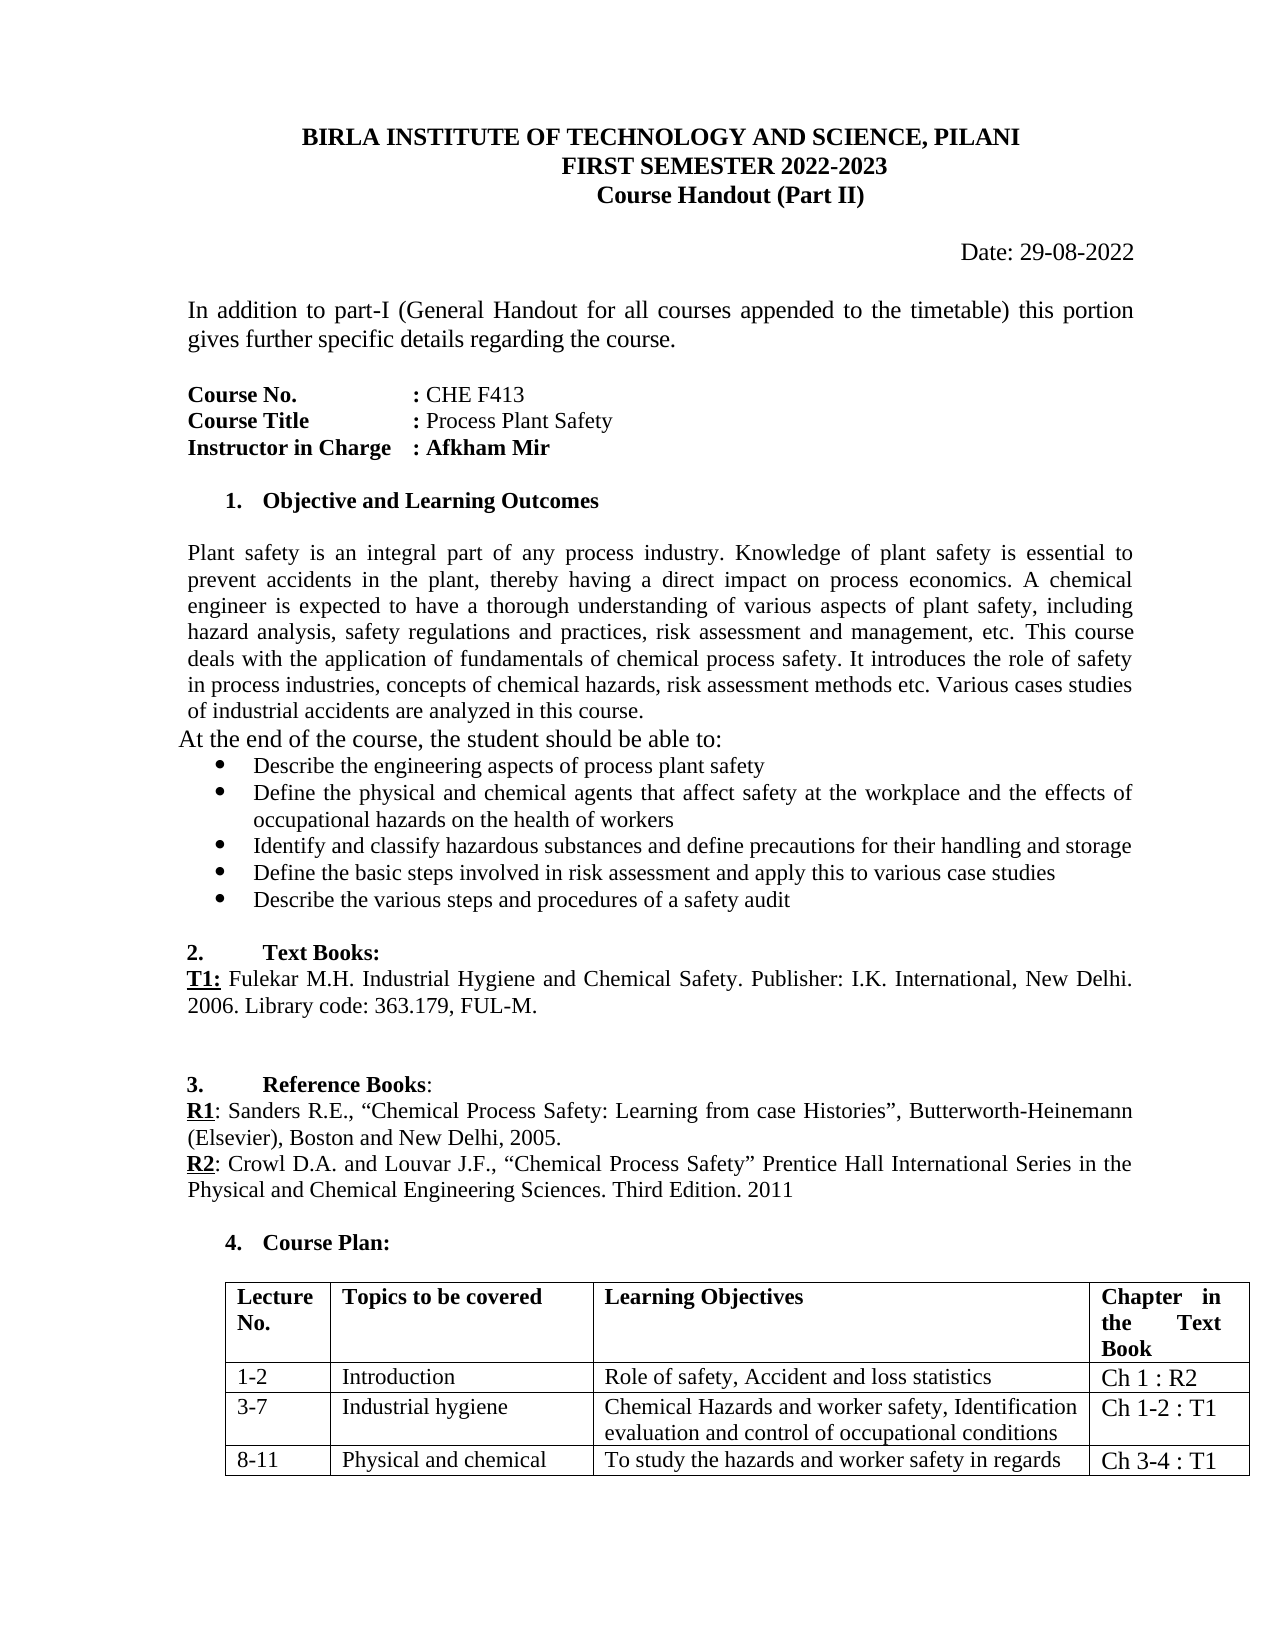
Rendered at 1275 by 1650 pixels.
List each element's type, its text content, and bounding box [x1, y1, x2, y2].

list Define the physical and chemical agents that affect safety at the workplace and the effects of occupational hazards on the health of workers [216, 779, 1134, 832]
table_cell Industrial hygiene [331, 1393, 593, 1445]
table_header Learning Objectives [594, 1283, 1089, 1362]
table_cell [594, 1446, 1089, 1475]
text R1: Sanders R.E., “Chemical Process Safety: Learning from case Histories”, Butterworth-Heinemann (Elsevier), Boston and New Delhi, 2005. [186, 1097, 1134, 1150]
table_cell 3-7 [226, 1393, 330, 1445]
list Objective and Learning Outcomes [225, 487, 1134, 513]
table_cell Introduction [331, 1363, 593, 1392]
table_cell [331, 1446, 593, 1475]
text T1: Fulekar M.H. Industrial Hygiene and Chemical Safety. Publisher: I.K. International, New Delhi. 2006. Library code: 363.179, FUL-M. [186, 966, 1134, 1018]
text R2: Crowl D.A. and Louvar J.F., “Chemical Process Safety” Prentice Hall International Series in the Physical and Chemical Engineering Sciences. Third Edition. 2011 [186, 1150, 1134, 1203]
table_header Chapter in the Text Book [1090, 1283, 1249, 1362]
list Text Books: [186, 939, 1134, 966]
table_header Topics to be covered [331, 1283, 593, 1362]
list Reference Books: [186, 1071, 1134, 1097]
text BIRLA INSTITUTE OF TECHNOLOGY AND SCIENCE, PILANI [187, 122, 1134, 151]
text Date: 29-08-2022 [187, 237, 1134, 266]
table_cell Chemical Hazards and worker safety, Identification evaluation and control of occupational conditions [594, 1393, 1089, 1445]
subtitle FIRST SEMESTER 2022-2023 [187, 151, 1134, 180]
list Define the basic steps involved in risk assessment and apply this to various case studies [216, 859, 1134, 886]
table_cell Ch 1 : R2 [1090, 1363, 1249, 1392]
table_cell 8-11 [226, 1446, 330, 1475]
table_cell Ch 3-4 : T1 [1090, 1446, 1249, 1475]
table_cell Role of safety, Accident and loss statistics [594, 1363, 1089, 1392]
text At the end of the course, the student should be able to: [178, 724, 1134, 753]
subtitle Course Title : Process Plant Safety [187, 408, 1134, 434]
text Course Handout (Part II) [187, 180, 1134, 209]
list Plant safety is an integral part of any process industry. Knowledge of plant safety is essential to prevent accidents in the plant, thereby having a direct impact on process economics. A chemical engineer is expected to have a thorough understanding of various aspects of plant safety, including hazard analysis, safety regulations and practices, risk assessment and management, etc. This course deals with the application of fundamentals of chemical process safety. It introduces the role of safety in process industries, concepts of chemical hazards, risk assessment methods etc. Various cases studies of industrial accidents are analyzed in this course. [187, 539, 1134, 724]
subtitle Course No. : CHE F413 [187, 381, 1134, 408]
list Identify and classify hazardous substances and define precautions for their handling and storage [216, 832, 1134, 859]
list Describe the engineering aspects of process plant safety [216, 753, 1134, 779]
text Instructor in Charge : Afkham Mir [187, 434, 1134, 460]
list Course Plan: [225, 1229, 1134, 1255]
table_cell 1-2 [226, 1363, 330, 1392]
text In addition to part-I (General Handout for all courses appended to the timetable) this portion gives further specific details regarding the course. [187, 295, 1134, 352]
table_header Lecture No. [226, 1283, 330, 1362]
table_cell Ch 1-2 : T1 [1090, 1393, 1249, 1445]
list Describe the various steps and procedures of a safety audit [216, 886, 1134, 913]
